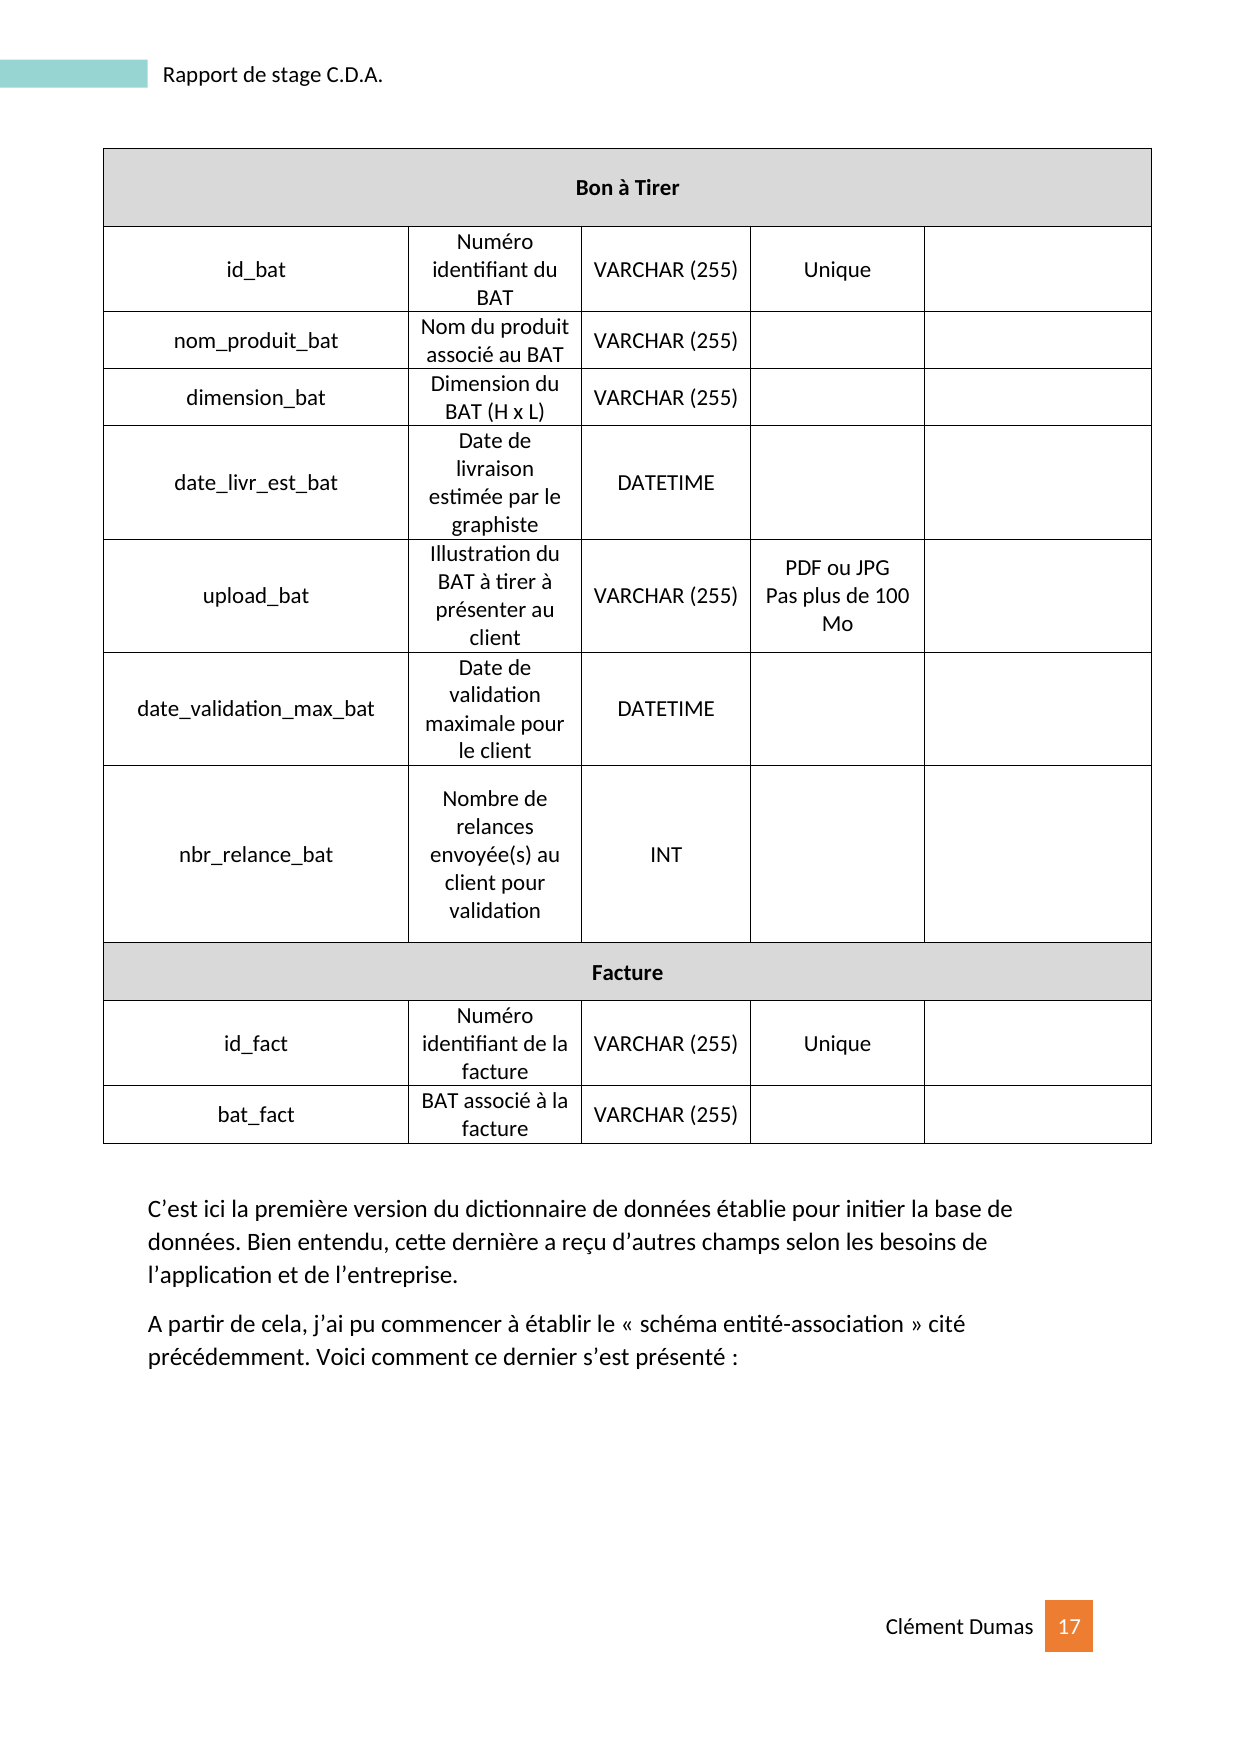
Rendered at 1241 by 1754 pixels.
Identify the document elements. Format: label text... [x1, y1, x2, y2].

table_cell BAT associé à la facture [409, 1086, 581, 1142]
table_cell PDF ou JPG Pas plus de 100 Mo [751, 540, 924, 652]
table_cell Bon à Tirer [104, 149, 1151, 226]
table_cell Date de livraison estimée par le graphiste [409, 426, 581, 538]
table_cell Illustration du BAT à tirer à présenter au client [409, 540, 581, 652]
table_cell date_validation_max_bat [104, 653, 408, 765]
table_cell id_bat [104, 227, 408, 311]
text A partir de cela, j’ai pu commencer à établir le « schéma entité-association » cité précédemment. Voici comment ce dernier s’est présenté : [148, 1308, 1093, 1372]
table_cell dimension_bat [104, 369, 408, 425]
table_cell [925, 1086, 1151, 1142]
table_cell Facture [104, 943, 1151, 1000]
table_cell [925, 653, 1151, 765]
table_cell nom_produit_bat [104, 312, 408, 368]
table_cell [751, 766, 924, 942]
table_cell Date de validation maximale pour le client [409, 653, 581, 765]
table_cell INT [582, 766, 750, 942]
table_cell date_livr_est_bat [104, 426, 408, 538]
table_cell VARCHAR (255) [582, 1001, 750, 1085]
table_cell Nom du produit associé au BAT [409, 312, 581, 368]
table_cell [925, 426, 1151, 538]
table_cell [751, 369, 924, 425]
table_cell Numéro identifiant du BAT [409, 227, 581, 311]
table_cell Numéro identifiant de la facture [409, 1001, 581, 1085]
table_cell [751, 426, 924, 538]
table_cell [925, 766, 1151, 942]
table_cell [925, 369, 1151, 425]
table_cell Dimension du BAT (H x L) [409, 369, 581, 425]
table_cell Nombre de relances envoyée(s) au client pour validation [409, 766, 581, 942]
table_cell [925, 540, 1151, 652]
text C’est ici la première version du dictionnaire de données établie pour initier la base de données. Bien entendu, cette dernière a reçu d’autres champs selon les besoins de l’application et de l’entreprise. [148, 1193, 1093, 1289]
table_cell id_fact [104, 1001, 408, 1085]
table_cell VARCHAR (255) [582, 312, 750, 368]
table_cell VARCHAR (255) [582, 227, 750, 311]
table_cell bat_fact [104, 1086, 408, 1142]
table_cell VARCHAR (255) [582, 1086, 750, 1142]
table_cell Unique [751, 1001, 924, 1085]
table_cell VARCHAR (255) [582, 540, 750, 652]
table_cell DATETIME [582, 426, 750, 538]
table_cell [925, 227, 1151, 311]
table_cell [751, 653, 924, 765]
table_cell VARCHAR (255) [582, 369, 750, 425]
table_cell nbr_relance_bat [104, 766, 408, 942]
table_cell [751, 312, 924, 368]
table_cell upload_bat [104, 540, 408, 652]
table_cell [925, 312, 1151, 368]
table_cell DATETIME [582, 653, 750, 765]
table_cell [751, 1086, 924, 1142]
table_cell [925, 1001, 1151, 1085]
table_cell Unique [751, 227, 924, 311]
